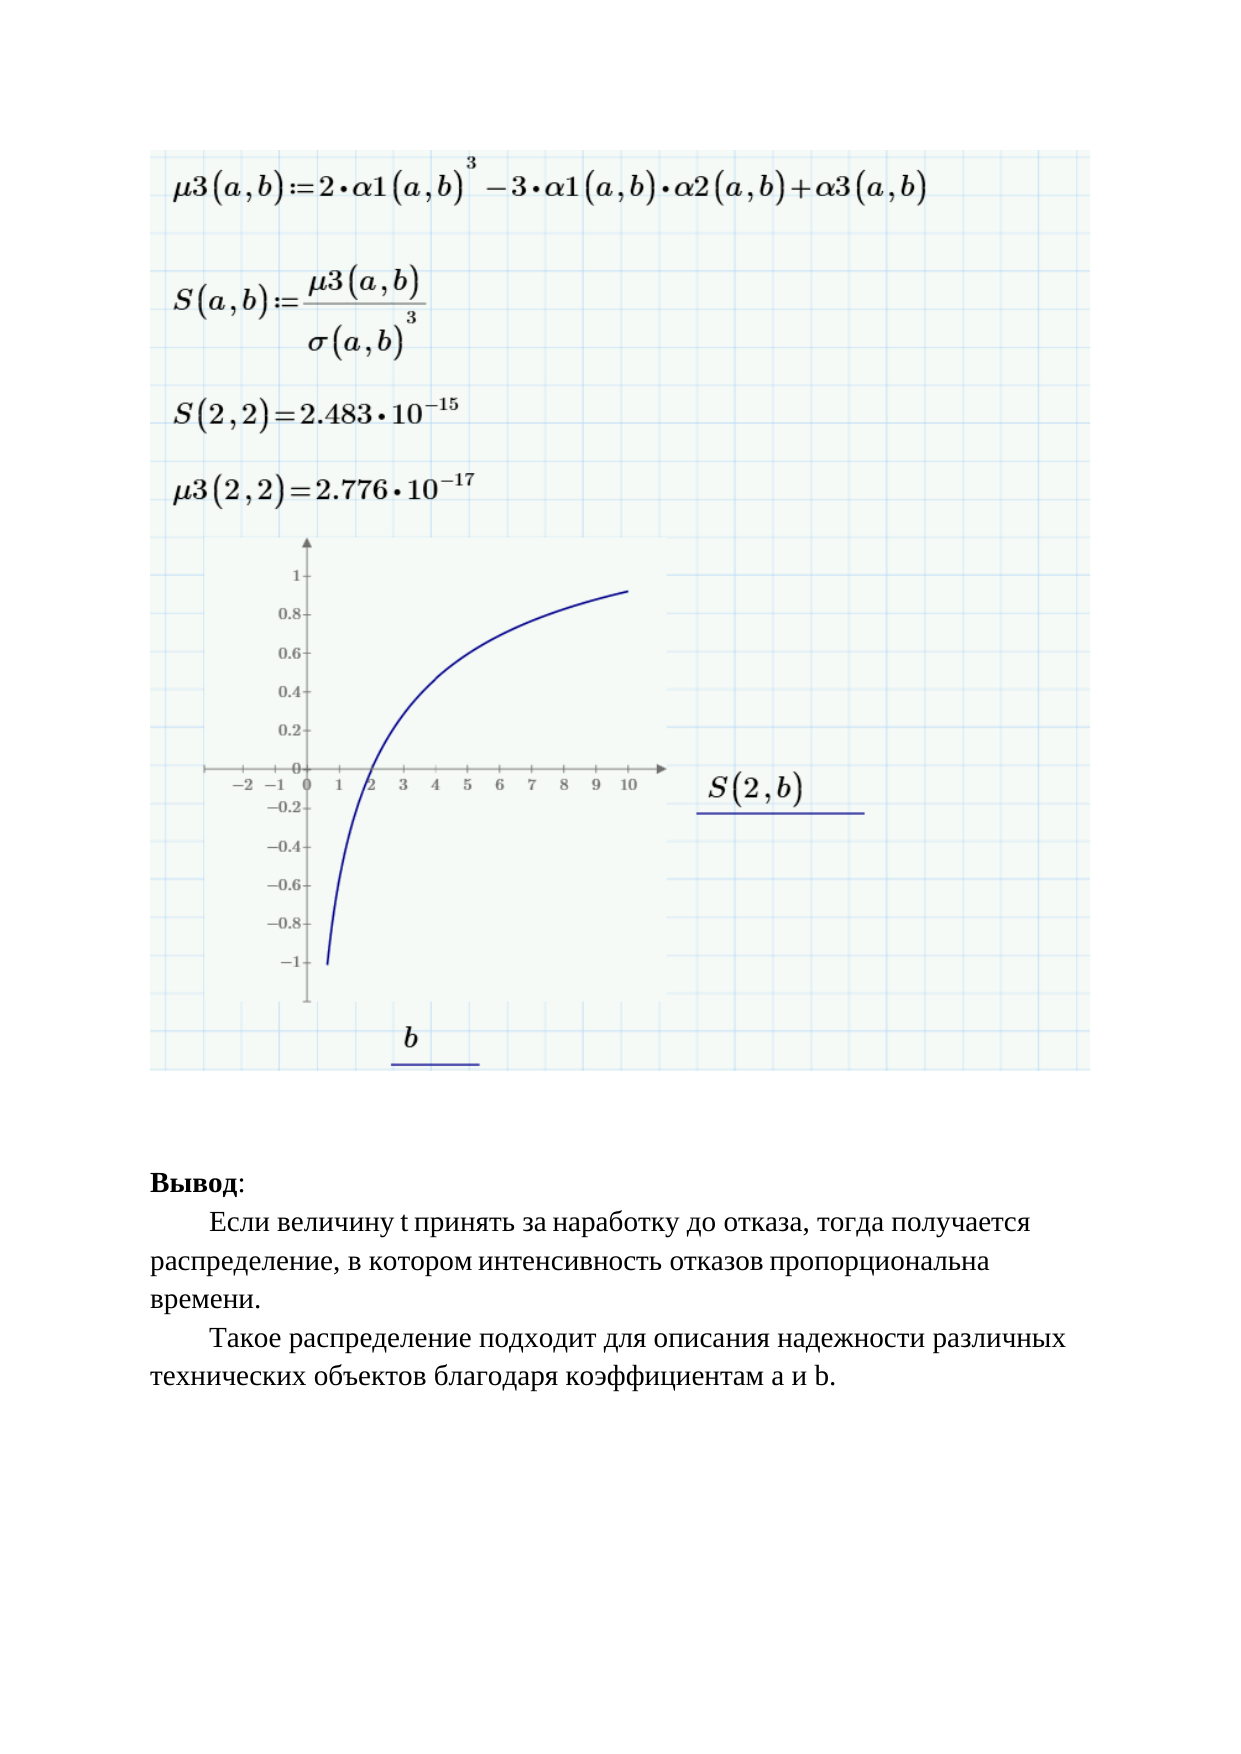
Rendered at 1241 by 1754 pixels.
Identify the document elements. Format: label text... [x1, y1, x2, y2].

picture [150, 150, 1091, 1071]
text Такое распределение подходит для описания надежности различных технических объектов благодаря коэффициентам a и b. [150, 1320, 1090, 1392]
text Если величину t принять за наработку до отказа, тогда получается распределение, в котором интенсивность отказов пропорциональна времени. [150, 1204, 1090, 1315]
text Вывод: [150, 1166, 1090, 1199]
